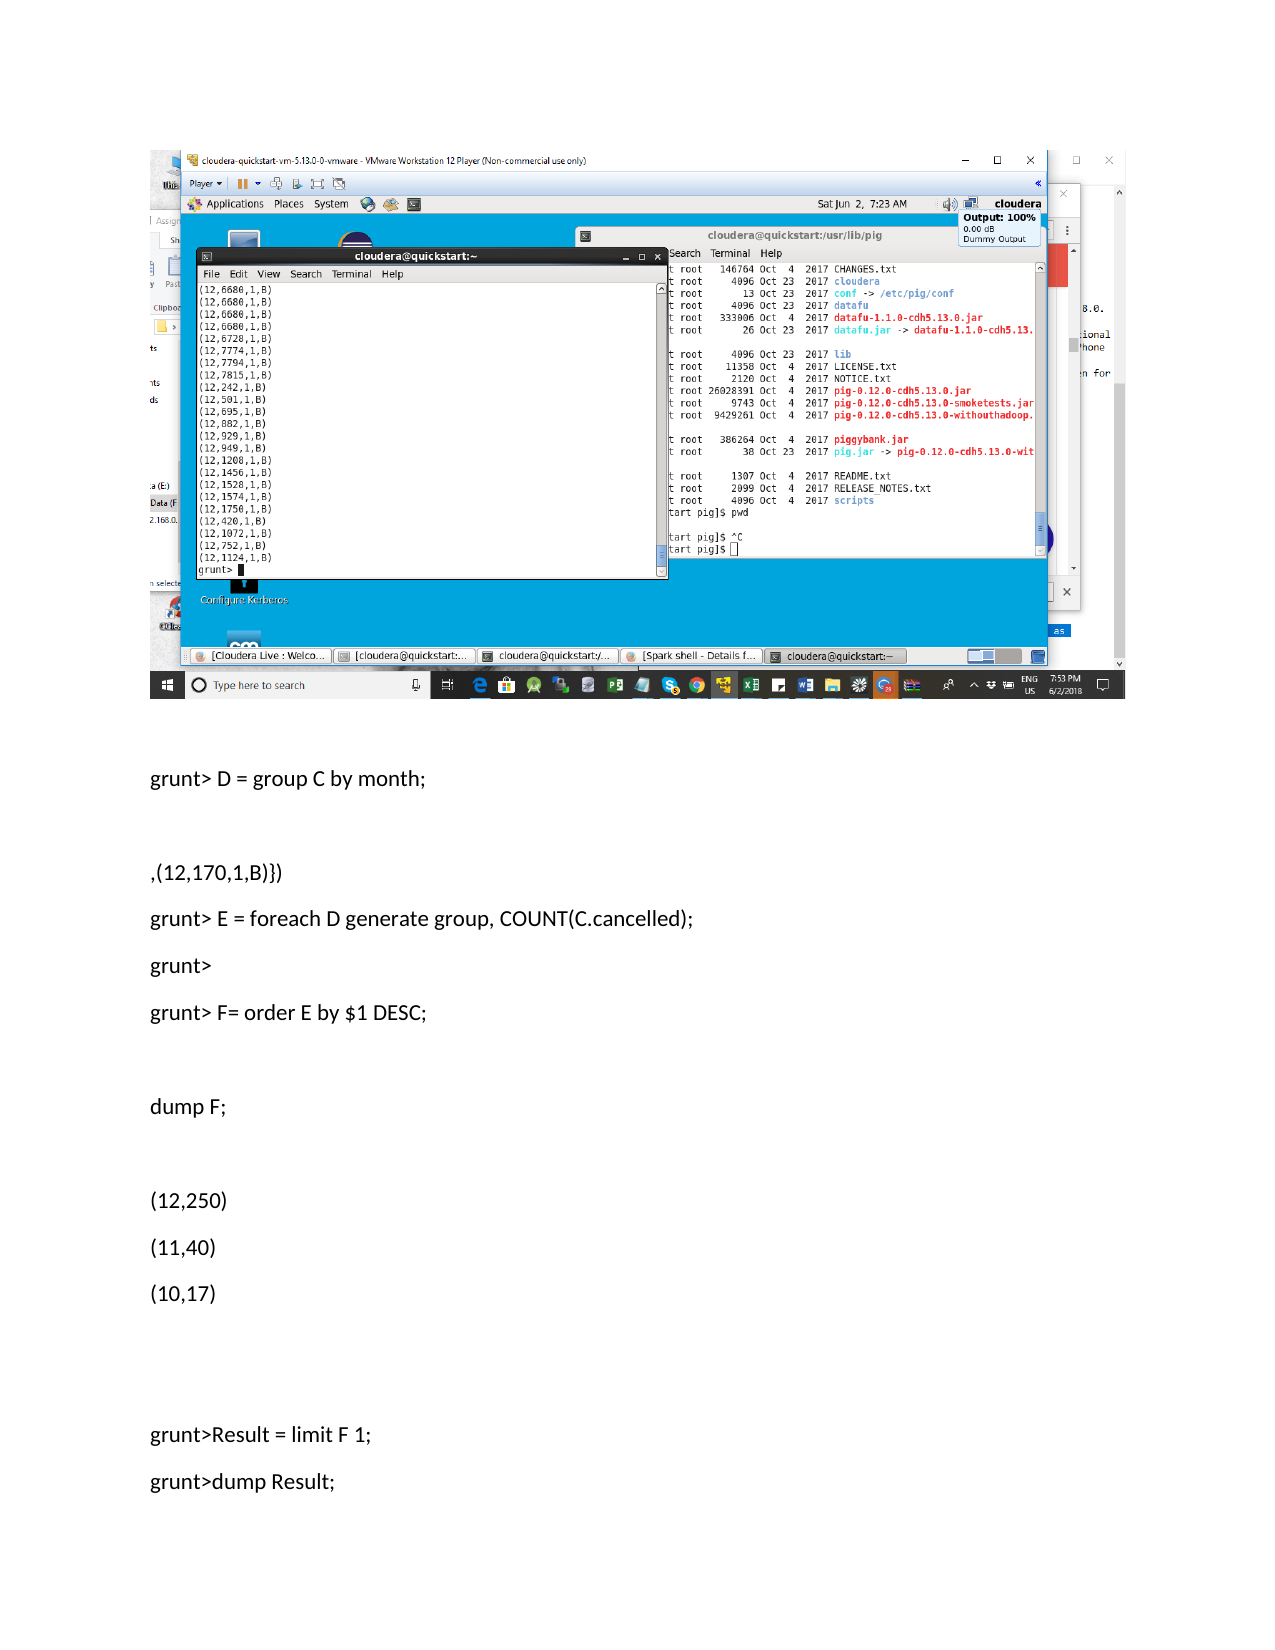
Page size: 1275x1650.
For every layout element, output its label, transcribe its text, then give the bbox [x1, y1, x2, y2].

text (11,40) [150, 1233, 1125, 1261]
text dump F; [150, 1092, 1125, 1120]
picture [150, 150, 1125, 699]
text grunt>Result = limit F 1; [150, 1420, 1125, 1448]
text (10,17) [150, 1279, 1125, 1307]
text grunt> F= order E by $1 DESC; [150, 998, 1125, 1026]
text (12,250) [150, 1186, 1125, 1214]
text ,(12,170,1,B)}) [150, 858, 1125, 886]
text grunt> D = group C by month; [150, 764, 1125, 792]
text grunt>dump Result; [150, 1467, 1125, 1495]
text grunt> E = foreach D generate group, COUNT(C.cancelled); [150, 904, 1125, 932]
text grunt> [150, 951, 1125, 979]
